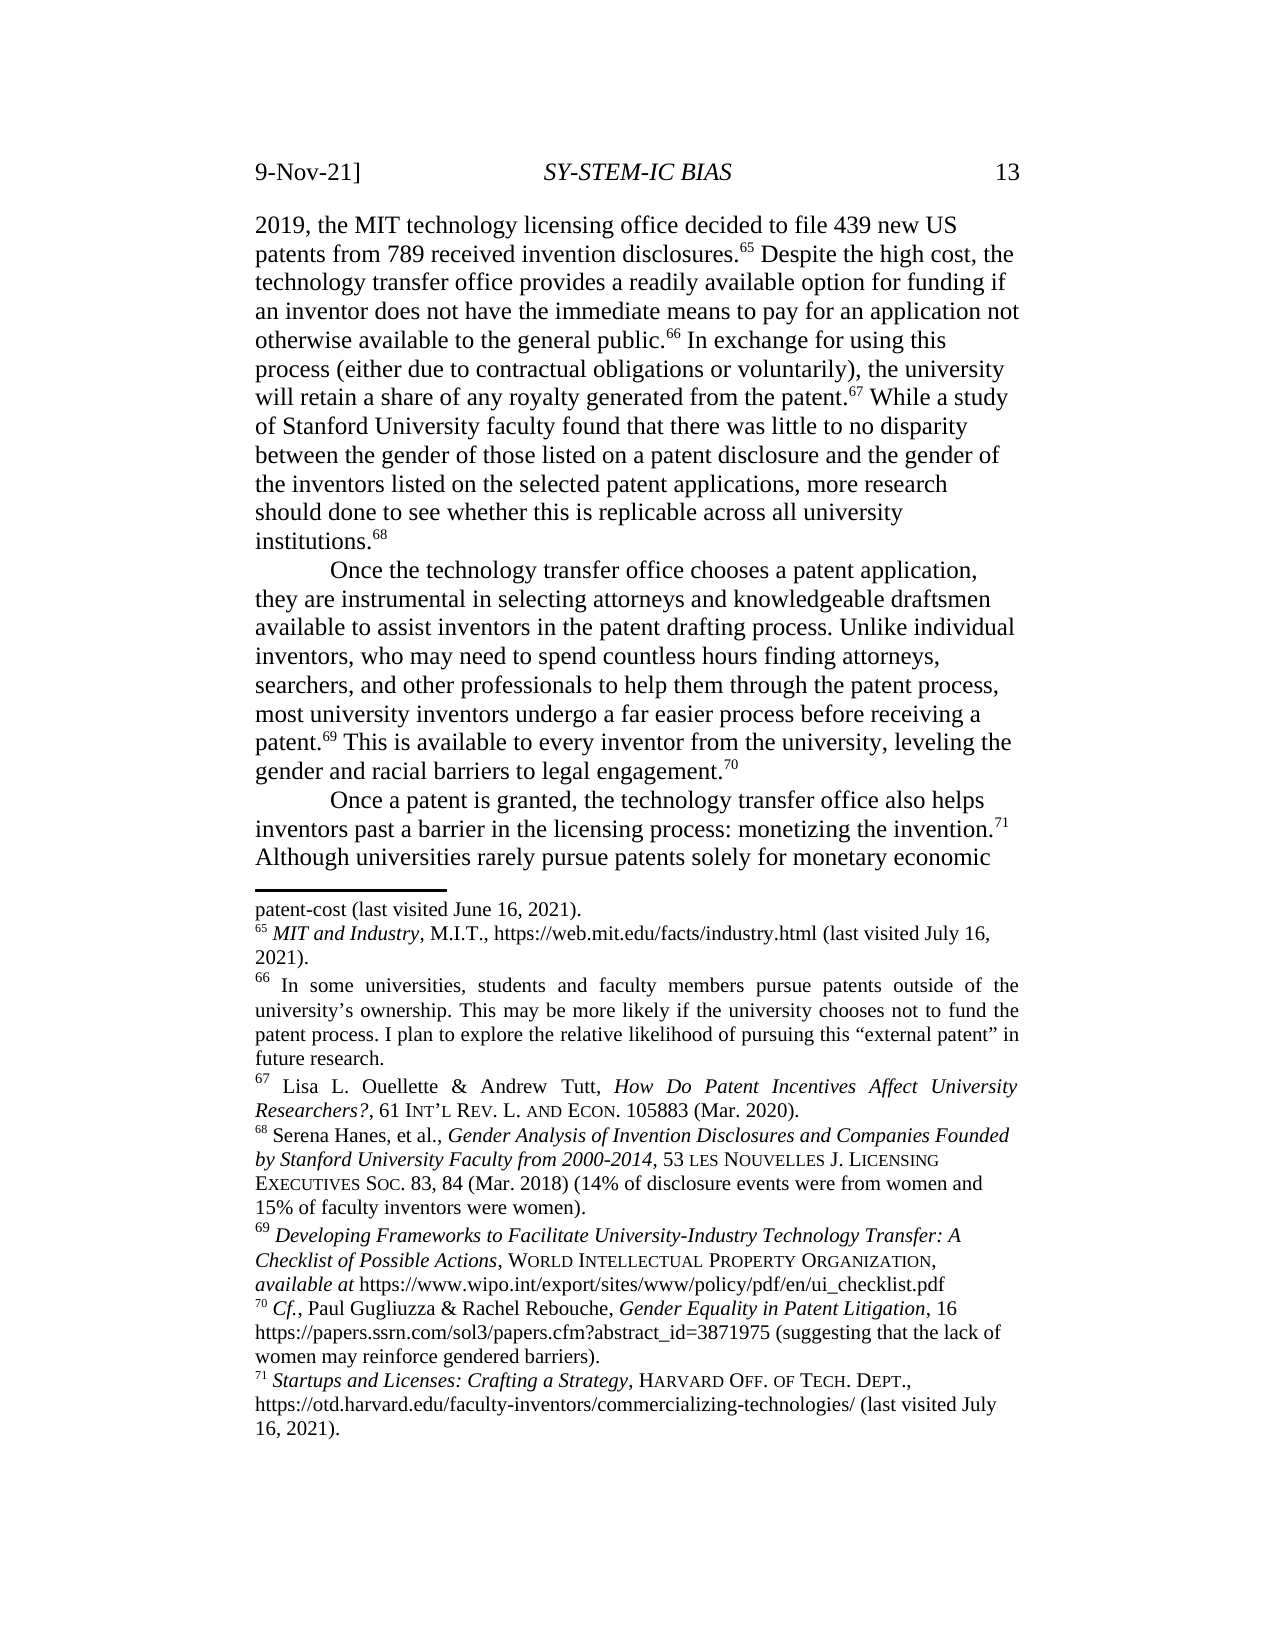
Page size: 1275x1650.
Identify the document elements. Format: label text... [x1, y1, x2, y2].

text In addition to educating the community on patent recognition and inventorship, the technology transfer office also collects patent disclosures and decides whether the university will pursue a patent on the disclosed invention. In total, each patent application may cost between $10,000 and $20,000 to prepare and file, and accordingly technology transfer offices may not be able to file applications for every disclosure. For example, in 2019, the MIT technology licensing office decided to file 439 new US patents from 789 received invention disclosures. Despite the high cost, the technology transfer office provides a readily available option for funding if an inventor does not have the immediate means to pay for an application not otherwise available to the general public. In exchange for using this process (either due to contractual obligations or voluntarily), the university will retain a share of any royalty generated from the patent. While a study of Stanford University faculty found that there was little to no disparity between the gender of those listed on a patent disclosure and the gender of the inventors listed on the selected patent applications, more research should done to see whether this is replicable across all university institutions. [255, 210, 1020, 555]
text Once a patent is granted, the technology transfer office also helps inventors past a barrier in the licensing process: monetizing the invention. Although universities rarely pursue patents solely for monetary economic motivations, licensing a product often contributes to the prestige of the patent and the inventors listed thereon. In the licensing process, patent owners (licensors) license their patents to other individuals and companies (licensees) who want to use the claimed invention. The licensor negotiates and authorizes the licensee to use the claimed invention in exchange for a monetary value known as a fee or a royalty. This process is complicated to navigate; only about 5 percent of all granted patents are ever commercialized or licensed. [255, 785, 1020, 871]
text Once the technology transfer office chooses a patent application, they are instrumental in selecting attorneys and knowledgeable draftsmen available to assist inventors in the patent drafting process. Unlike individual inventors, who may need to spend countless hours finding attorneys, searchers, and other professionals to help them through the patent process, most university inventors undergo a far easier process before receiving a patent. This is available to every inventor from the university, leveling the gender and racial barriers to legal engagement. [255, 555, 1020, 785]
